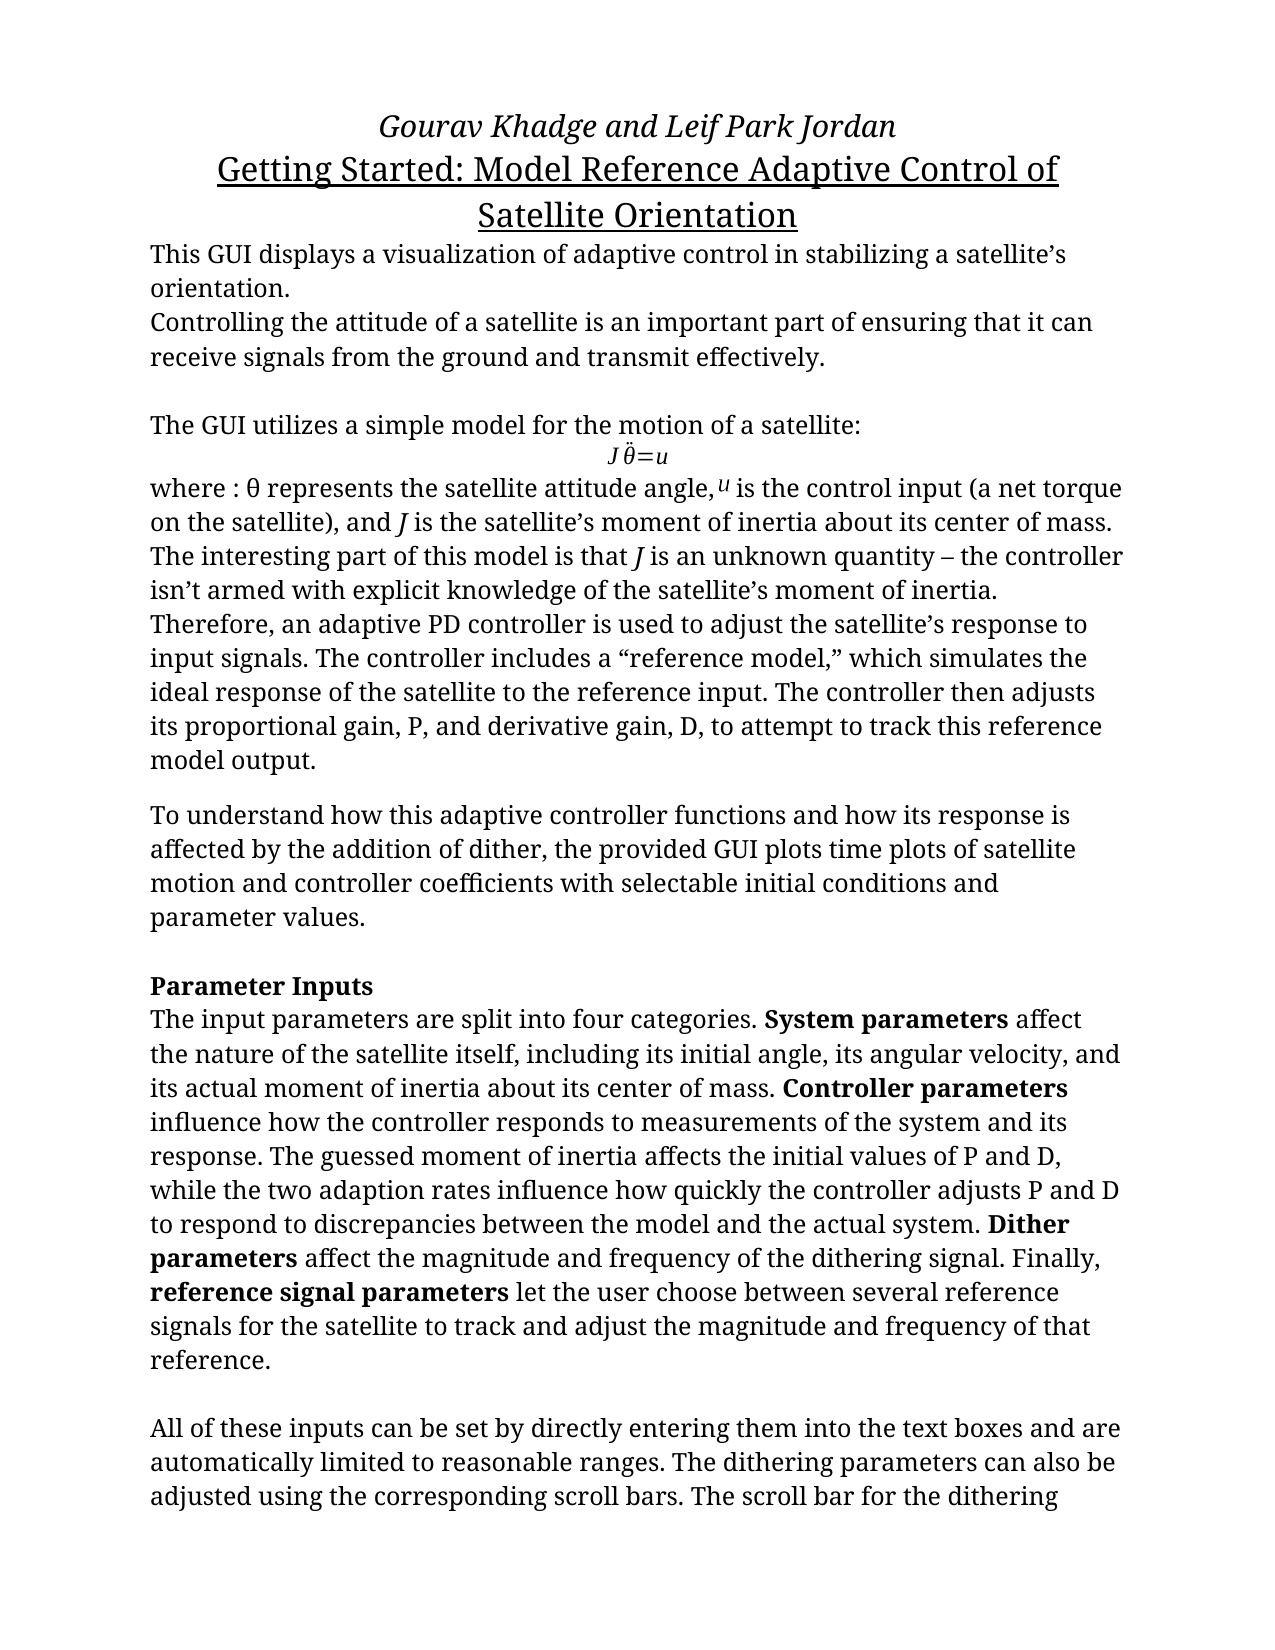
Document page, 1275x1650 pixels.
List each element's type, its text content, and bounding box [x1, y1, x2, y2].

text Gourav Khadge and Leif Park Jordan [150, 105, 1125, 146]
text Parameter Inputs [150, 968, 1125, 1002]
text This GUI displays a visualization of adaptive control in stabilizing a satellite’s orientation. [150, 237, 1125, 305]
text Getting Started: Model Reference Adaptive Control of Satellite Orientation [150, 146, 1125, 237]
text Controlling the attitude of a satellite is an important part of ensuring that it can receive signals from the ground and transmit effectively. [150, 305, 1125, 373]
text The input parameters are split into four categories. System parameters affect the nature of the satellite itself, including its initial angle, its angular velocity, and its actual moment of inertia about its center of mass. Controller parameters influence how the controller responds to measurements of the system and its response. The guessed moment of inertia affects the initial values of P and D, while the two adaption rates influence how quickly the controller adjusts P and D to respond to discrepancies between the model and the actual system. Dither parameters affect the magnitude and frequency of the dithering signal. Finally, reference signal parameters let the user choose between several reference signals for the satellite to track and adjust the magnitude and frequency of that reference. [150, 1002, 1125, 1377]
text where : θ represents the satellite attitude angle,is the control input (a net torque on the satellite), and J is the satellite’s moment of inertia about its center of mass. The interesting part of this model is that J is an unknown quantity – the controller isn’t armed with explicit knowledge of the satellite’s moment of inertia. Therefore, an adaptive PD controller is used to adjust the satellite’s response to input signals. The controller includes a “reference model,” which simulates the ideal response of the satellite to the reference input. The controller then adjusts its proportional gain, P, and derivative gain, D, to attempt to track this reference model output. [150, 470, 1125, 777]
text To understand how this adaptive controller functions and how its response is affected by the addition of dither, the provided GUI plots time plots of satellite motion and controller coefficients with selectable initial conditions and parameter values. [150, 798, 1125, 934]
text The GUI utilizes a simple model for the motion of a satellite: [150, 407, 1125, 441]
